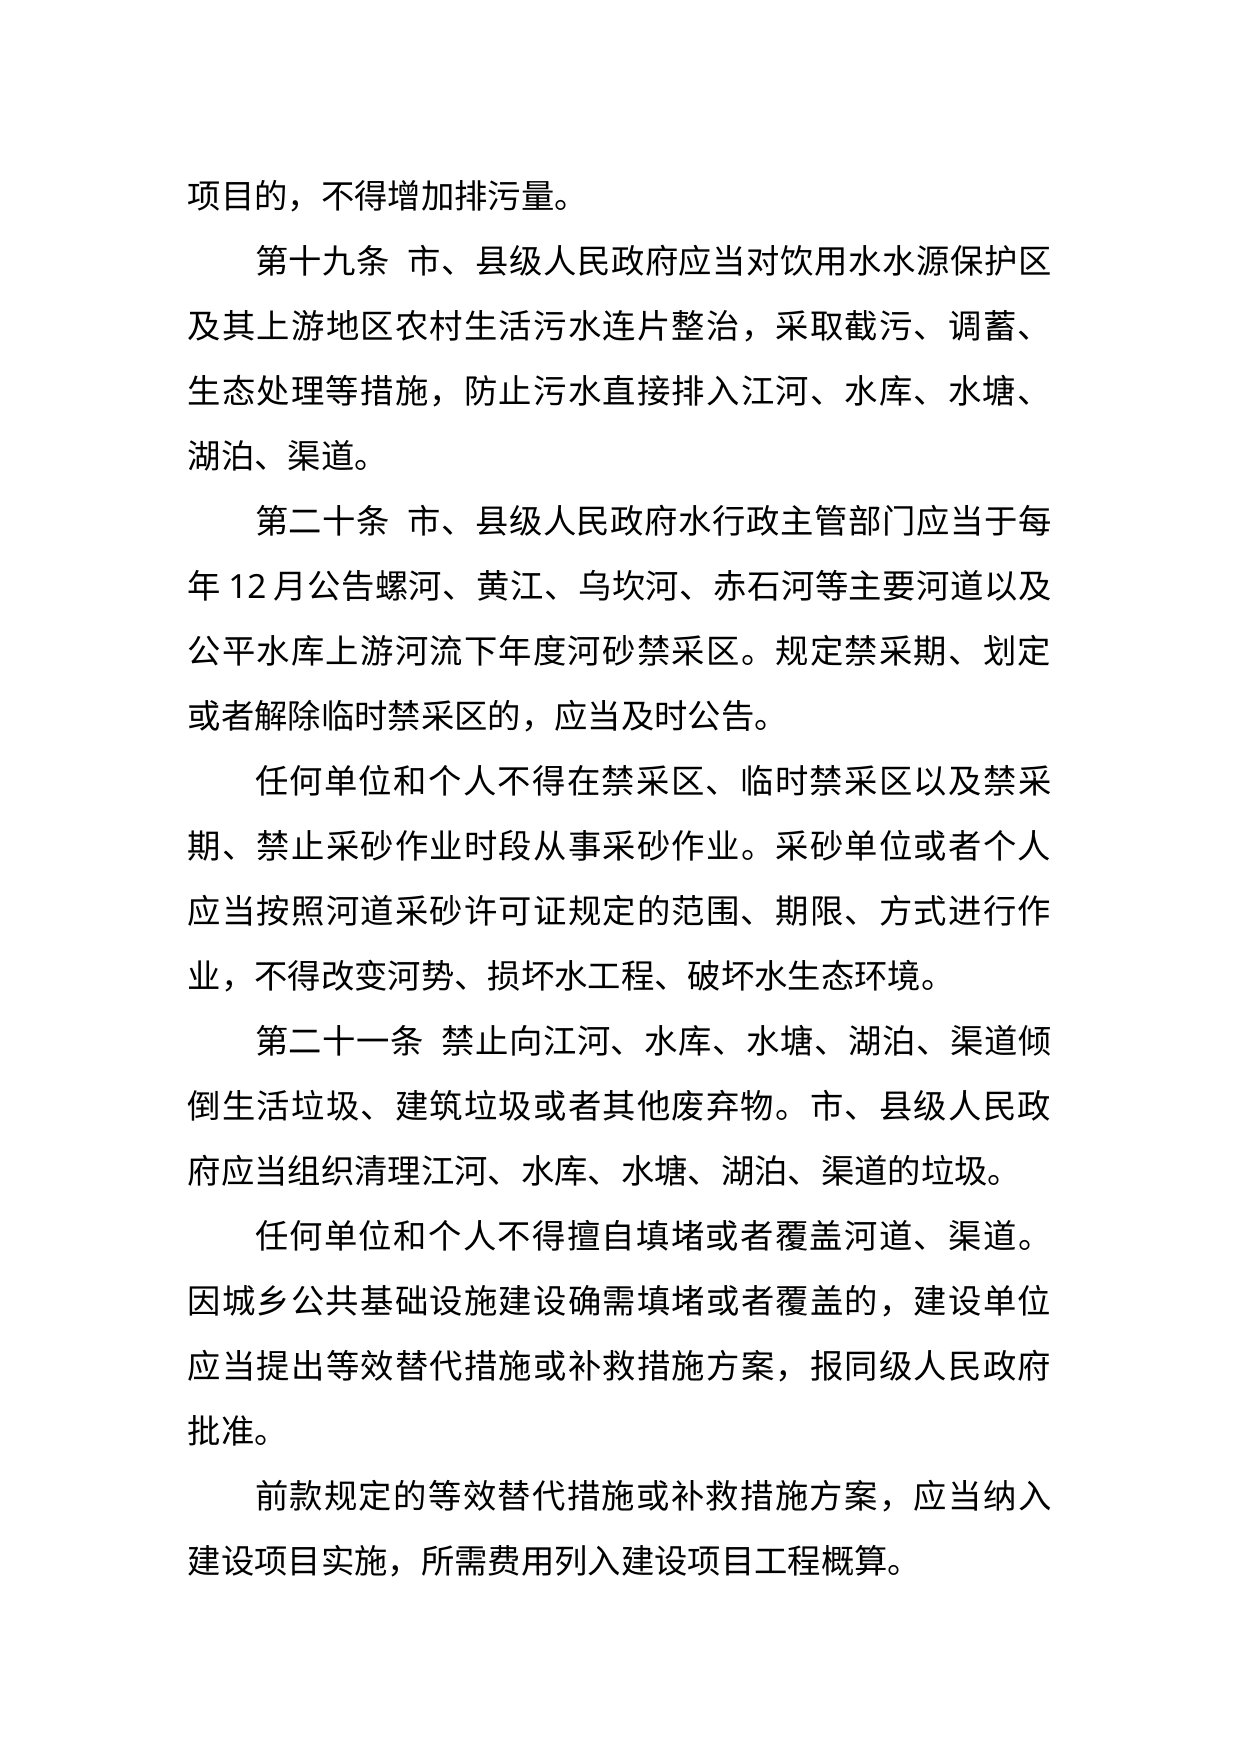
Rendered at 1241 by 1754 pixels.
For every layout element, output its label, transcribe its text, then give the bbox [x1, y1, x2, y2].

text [187, 162, 1053, 227]
text 第十九条 市、县级人民政府应当对饮用水水源保护区及其上游地区农村生活污水连片整治，采取截污、调蓄、生态处理等措施，防止污水直接排入江河、水库、水塘、湖泊、渠道。 [187, 227, 1053, 487]
text 前款规定的等效替代措施或补救措施方案，应当纳入建设项目实施，所需费用列入建设项目工程概算。 [187, 1462, 1053, 1592]
text 第二十一条 禁止向江河、水库、水塘、湖泊、渠道倾倒生活垃圾、建筑垃圾或者其他废弃物。市、县级人民政府应当组织清理江河、水库、水塘、湖泊、渠道的垃圾。 [187, 1007, 1053, 1202]
text 第二十条 市、县级人民政府水行政主管部门应当于每年12月公告螺河、黄江、乌坎河、赤石河等主要河道以及公平水库上游河流下年度河砂禁采区。规定禁采期、划定或者解除临时禁采区的，应当及时公告。 [187, 487, 1053, 747]
text 任何单位和个人不得擅自填堵或者覆盖河道、渠道。因城乡公共基础设施建设确需填堵或者覆盖的，建设单位应当提出等效替代措施或补救措施方案，报同级人民政府批准。 [187, 1202, 1053, 1462]
text 任何单位和个人不得在禁采区、临时禁采区以及禁采期、禁止采砂作业时段从事采砂作业。采砂单位或者个人应当按照河道采砂许可证规定的范围、期限、方式进行作业，不得改变河势、损坏水工程、破坏水生态环境。 [187, 747, 1053, 1007]
